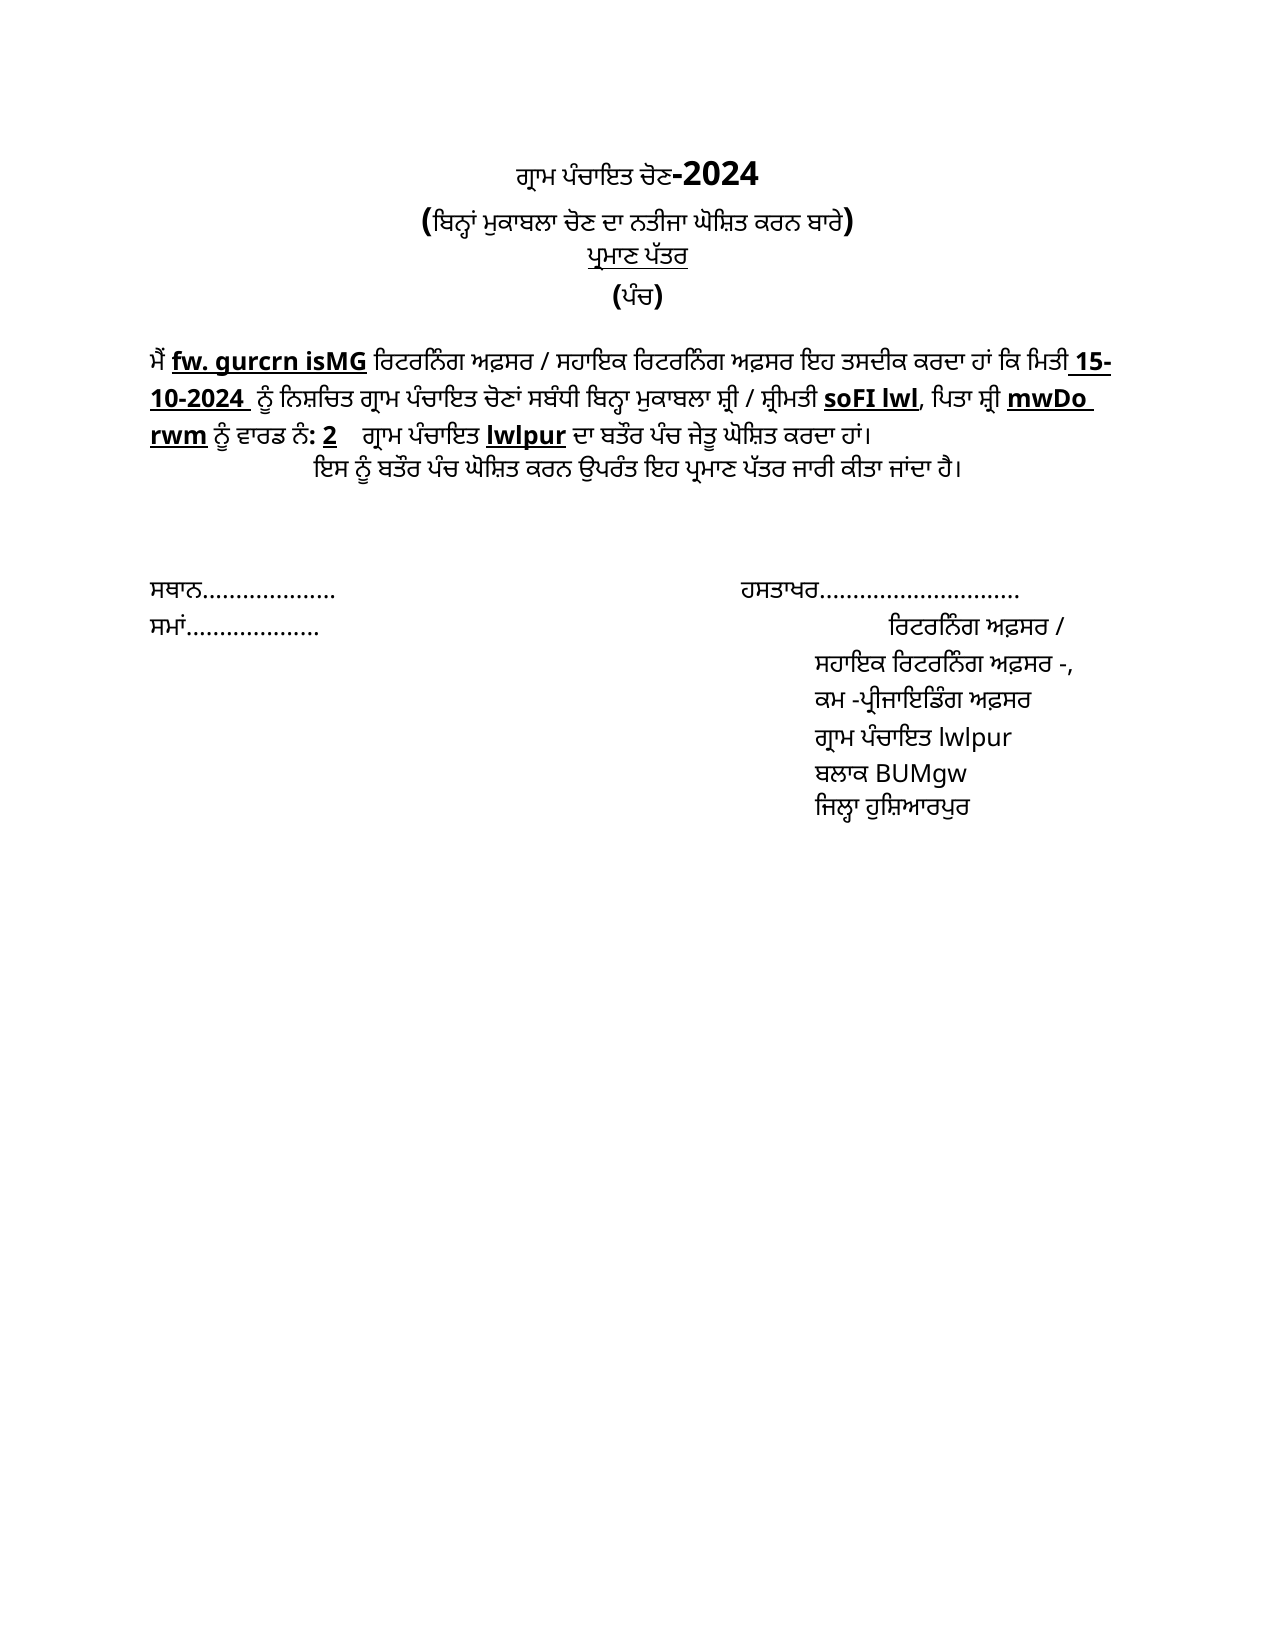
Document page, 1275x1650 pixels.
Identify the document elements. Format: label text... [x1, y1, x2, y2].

text ਕਮ -ਪ੍ਰੀਜਾਇਡਿੰਗ ਅਫ਼ਸਰ [150, 679, 1125, 713]
text ਸਥਾਨ.................... ਹਸਤਾਖਰ.............................. [150, 577, 1125, 611]
text ਗ੍ਰਾਮ ਪੰਚਾਇਤ ਚੋਣ-2024 [150, 150, 1125, 195]
text ਸਮਾਂ.................... ਰਿਟਰਨਿੰਗ ਅਫ਼ਸਰ / [150, 611, 1125, 645]
text ਗ੍ਰਾਮ ਪੰਚਾਇਤ lwlpur [150, 713, 1125, 748]
text ਜਿਲ੍ਹਾ ਹੁਸ਼ਿਆਰਪੁਰ [150, 782, 1125, 811]
text (ਬਿਨ੍ਹਾਂ ਮੁਕਾਬਲਾ ਚੋਣ ਦਾ ਨਤੀਜਾ ਘੋਸ਼ਿਤ ਕਰਨ ਬਾਰੇ) [150, 195, 1125, 241]
text ਬਲਾਕ BUMgw [150, 748, 1125, 782]
text ਪ੍ਰਮਾਣ ਪੱਤਰ [150, 241, 1125, 270]
text (ਪੰਚ) [150, 270, 1125, 310]
text ਸਹਾਇਕ ਰਿਟਰਨਿੰਗ ਅਫ਼ਸਰ -, [150, 645, 1125, 679]
text ਮੈਂ fw. gurcrn isMG ਰਿਟਰਨਿੰਗ ਅਫ਼ਸਰ / ਸਹਾਇਕ ਰਿਟਰਨਿੰਗ ਅਫ਼ਸਰ ਇਹ ਤਸਦੀਕ ਕਰਦਾ ਹਾਂ ਕਿ ਮਿਤੀ 15-10-2024 ਨੂੰ ਨਿਸ਼ਚਿਤ ਗ੍ਰਾਮ ਪੰਚਾਇਤ ਚੋਣਾਂ ਸਬੰਧੀ ਬਿਨ੍ਹਾ ਮੁਕਾਬਲਾ ਸ਼੍ਰੀ / ਸ਼੍ਰੀਮਤੀ soFI lwl, ਪਿਤਾ ਸ਼੍ਰੀ mwDo rwm ਨੂੰ ਵਾਰਡ ਨੰ: 2 ਗ੍ਰਾਮ ਪੰਚਾਇਤ lwlpur ਦਾ ਬਤੌਰ ਪੰਚ ਜੇਤੂ ਘੋਸ਼ਿਤ ਕਰਦਾ ਹਾਂ। [150, 344, 1125, 446]
text ਇਸ ਨੂੰ ਬਤੌਰ ਪੰਚ ਘੋਸ਼ਿਤ ਕਰਨ ਉਪਰੰਤ ਇਹ ਪ੍ਰਮਾਣ ਪੱਤਰ ਜਾਰੀ ਕੀਤਾ ਜਾਂਦਾ ਹੈ। [150, 446, 1125, 475]
